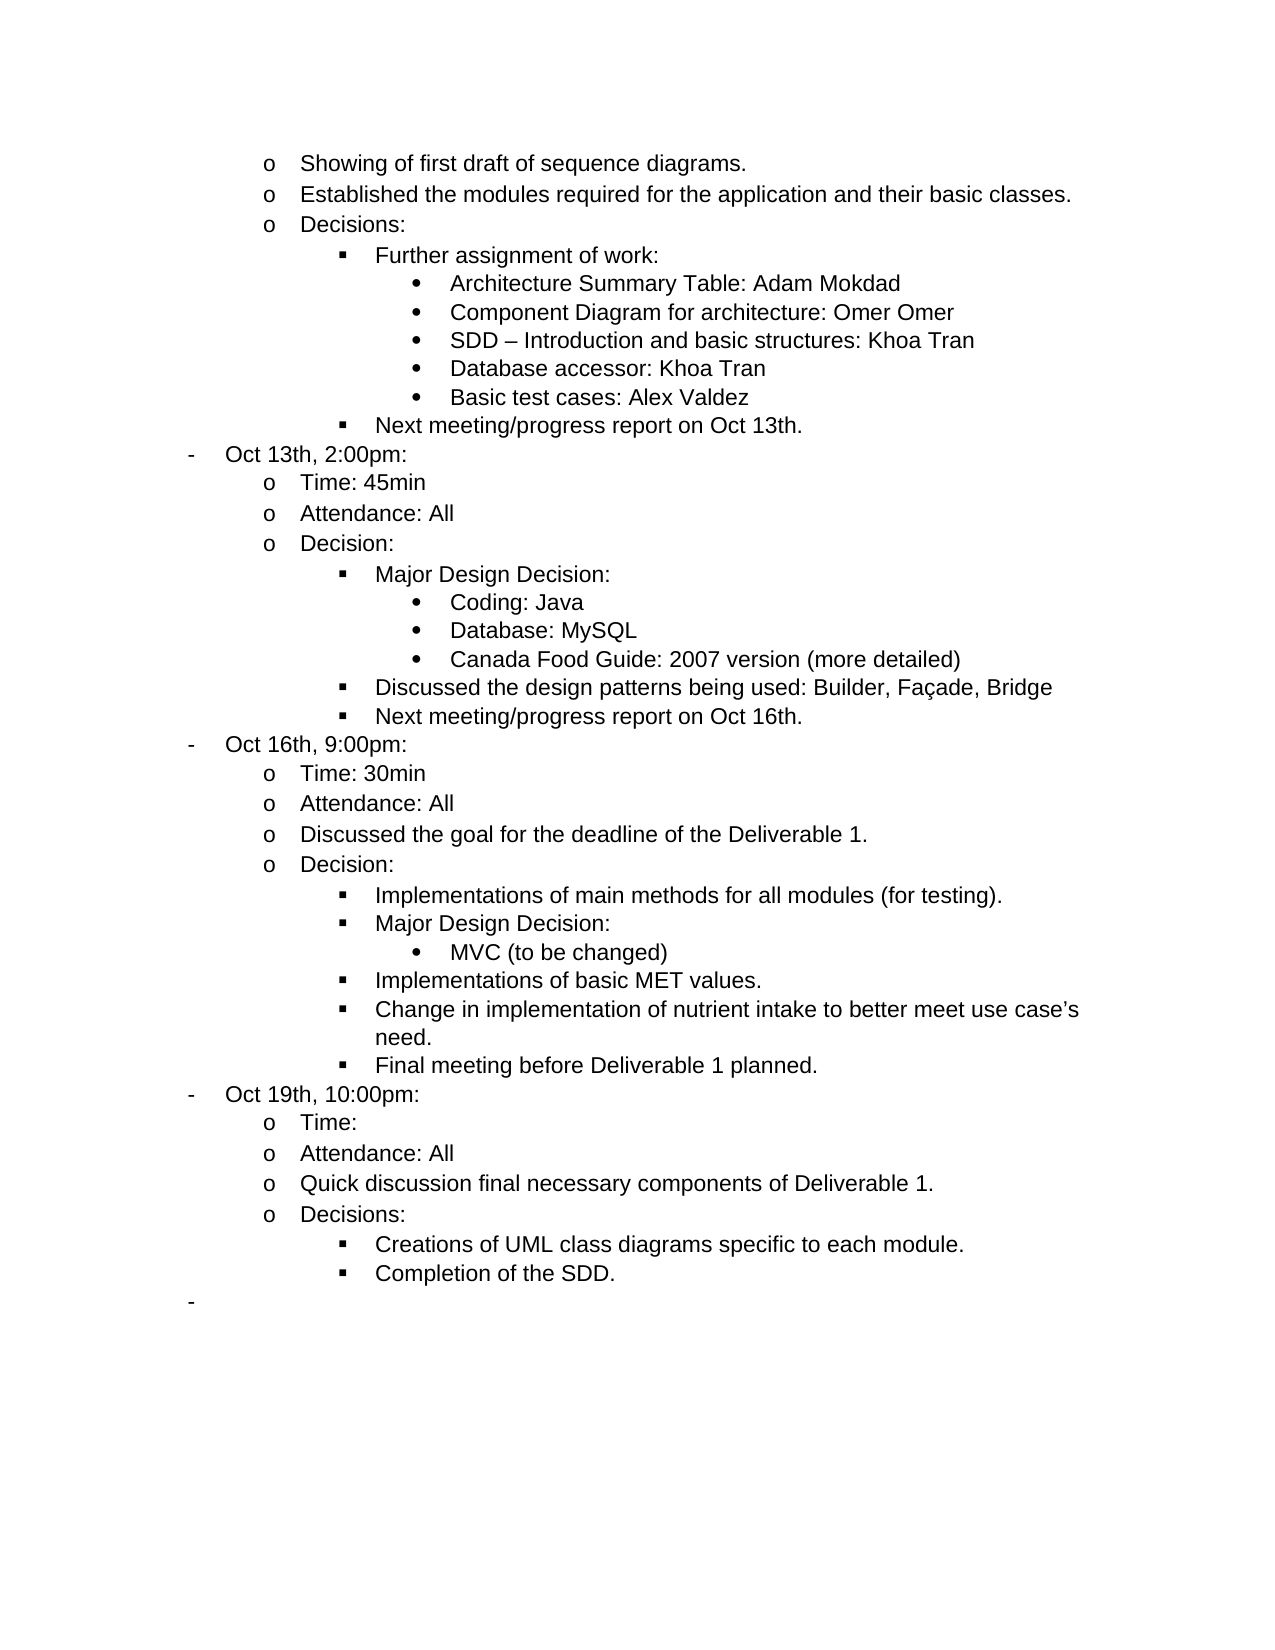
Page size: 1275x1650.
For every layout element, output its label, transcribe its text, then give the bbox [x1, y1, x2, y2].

list Database accessor: Khoa Tran [412, 355, 1125, 382]
list Time: [262, 1109, 1125, 1138]
list Attendance: All [262, 790, 1125, 818]
list Completion of the SDD. [337, 1260, 1125, 1286]
list Decision: [262, 851, 1125, 879]
list Further assignment of work: [337, 242, 1125, 268]
list Oct 13th, 2:00pm: [187, 441, 1125, 467]
list Decisions: [262, 1201, 1125, 1229]
list Oct 19th, 10:00pm: [187, 1081, 1125, 1107]
list Implementations of basic MET values. [337, 967, 1125, 993]
list Discussed the design patterns being used: Builder, Façade, Bridge [337, 674, 1125, 701]
list Major Design Decision: [337, 561, 1125, 587]
list Attendance: All [262, 499, 1125, 528]
list Oct 16th, 9:00pm: [187, 731, 1125, 758]
list Basic test cases: Alex Valdez [412, 384, 1125, 410]
list Coding: Java [412, 589, 1125, 615]
list MVC (to be changed) [412, 939, 1125, 965]
list Attendance: All [262, 1140, 1125, 1168]
list Architecture Summary Table: Adam Mokdad [412, 270, 1125, 296]
list SDD – Introduction and basic structures: Khoa Tran [412, 327, 1125, 353]
list Next meeting/progress report on Oct 16th. [337, 703, 1125, 729]
list Implementations of main methods for all modules (for testing). [337, 882, 1125, 908]
list Change in implementation of nutrient intake to better meet use case’s need. [337, 996, 1125, 1050]
list Time: 45min [262, 469, 1125, 497]
list Time: 30min [262, 760, 1125, 788]
list Showing of first draft of sequence diagrams. [262, 150, 1125, 178]
list Next meeting/progress report on Oct 13th. [337, 412, 1125, 438]
list Component Diagram for architecture: Omer Omer [412, 298, 1125, 325]
list Major Design Decision: [337, 910, 1125, 937]
list Quick discussion final necessary components of Deliverable 1. [262, 1170, 1125, 1199]
list Database: MySQL [412, 617, 1125, 644]
list Canada Food Guide: 2007 version (more detailed) [412, 646, 1125, 672]
list Final meeting before Deliverable 1 planned. [337, 1052, 1125, 1079]
list Creations of UML class diagrams specific to each module. [337, 1231, 1125, 1258]
list Established the modules required for the application and their basic classes. [262, 181, 1125, 209]
list Discussed the goal for the deadline of the Deliverable 1. [262, 821, 1125, 849]
list Decision: [262, 530, 1125, 558]
list Decisions: [262, 211, 1125, 239]
